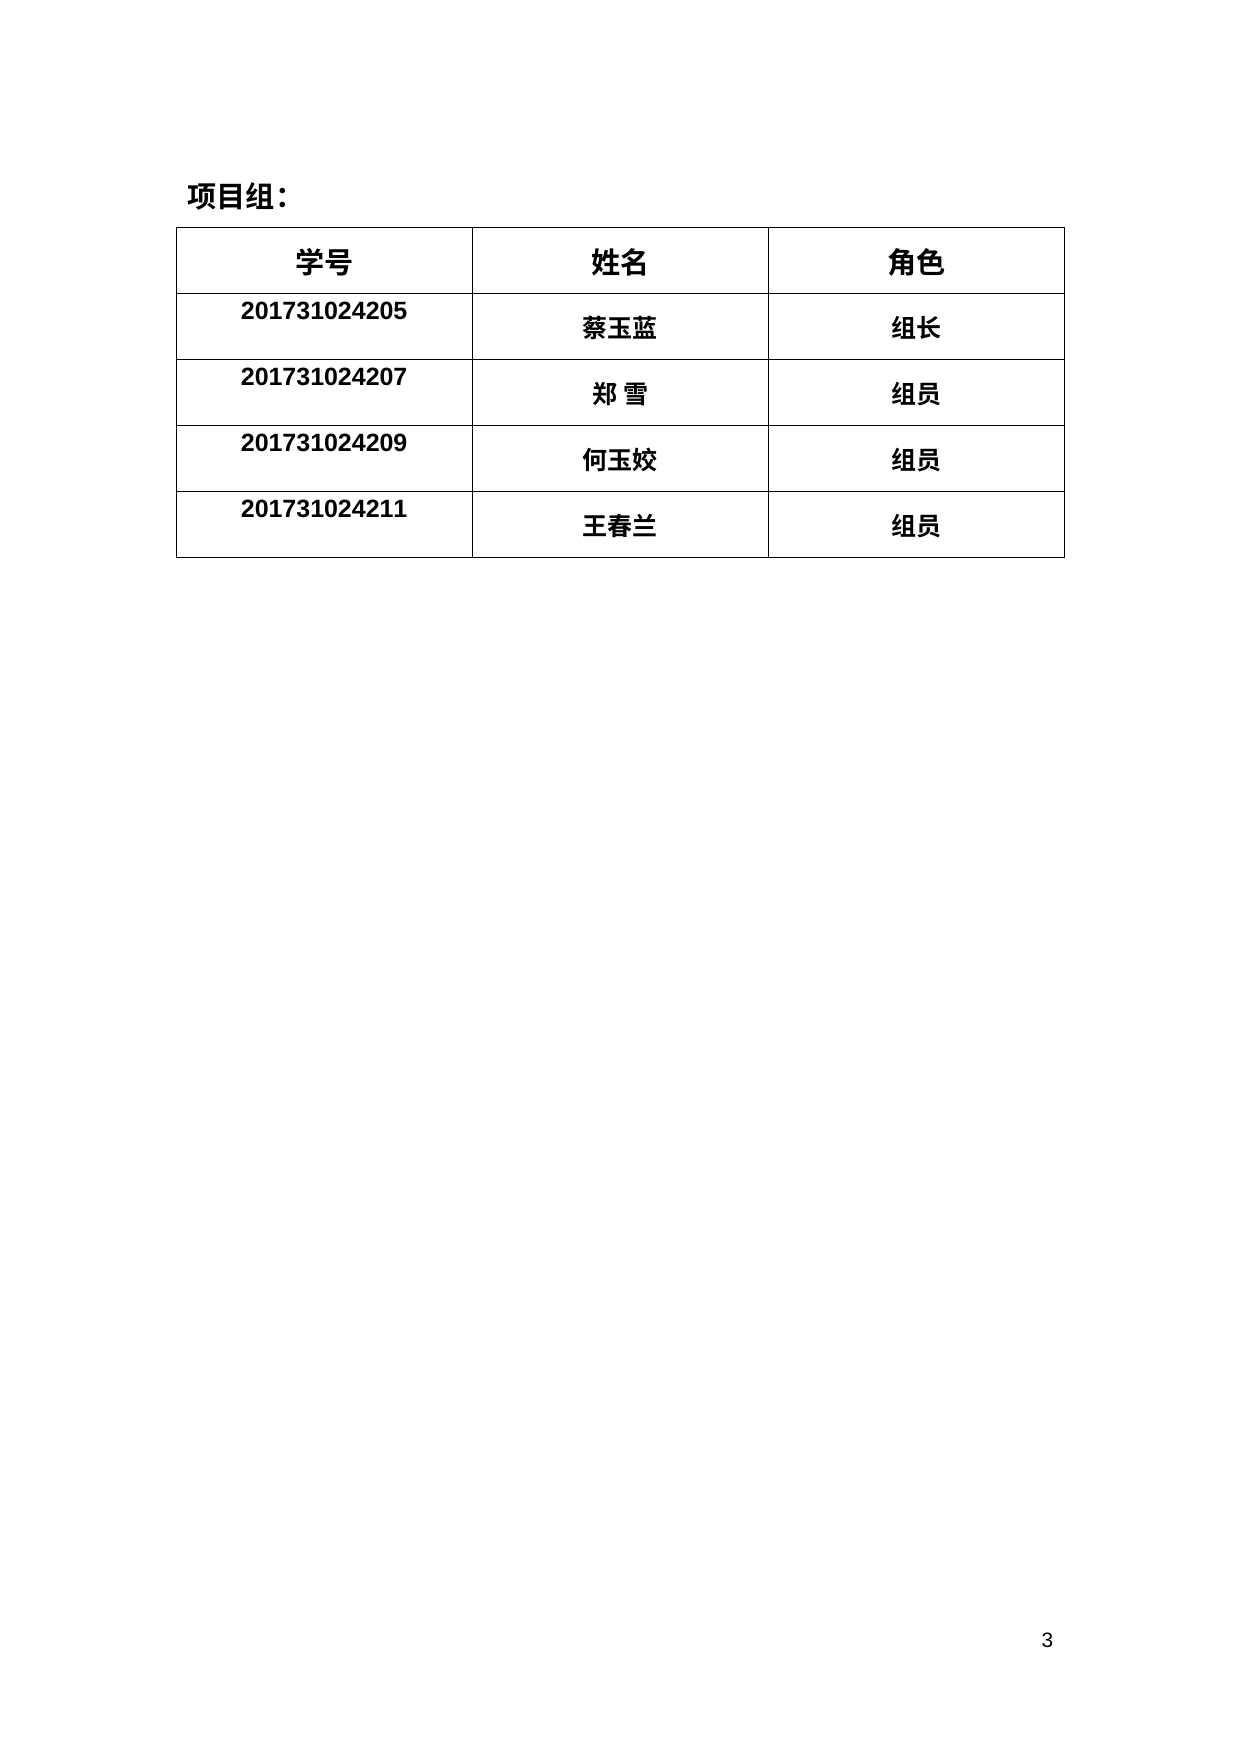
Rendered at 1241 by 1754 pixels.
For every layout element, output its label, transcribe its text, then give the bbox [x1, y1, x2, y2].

table_cell 组员 [769, 492, 1064, 557]
table_cell 何玉姣 [473, 426, 768, 491]
table_cell 王春兰 [473, 492, 768, 557]
table_cell 郑 雪 [473, 360, 768, 425]
table_cell 组员 [769, 360, 1064, 425]
table_cell 组长 [769, 294, 1064, 359]
table_header 姓名 [473, 228, 768, 293]
table_header 学号 [177, 228, 472, 293]
table_cell 201731024209 [177, 426, 472, 491]
table_cell 201731024207 [177, 360, 472, 425]
table_cell 组员 [769, 426, 1064, 491]
table_cell 蔡玉蓝 [473, 294, 768, 359]
table_cell 201731024205 [177, 294, 472, 359]
text 项目组： [187, 162, 1053, 227]
table_cell 201731024211 [177, 492, 472, 557]
table_header 角色 [769, 228, 1064, 293]
